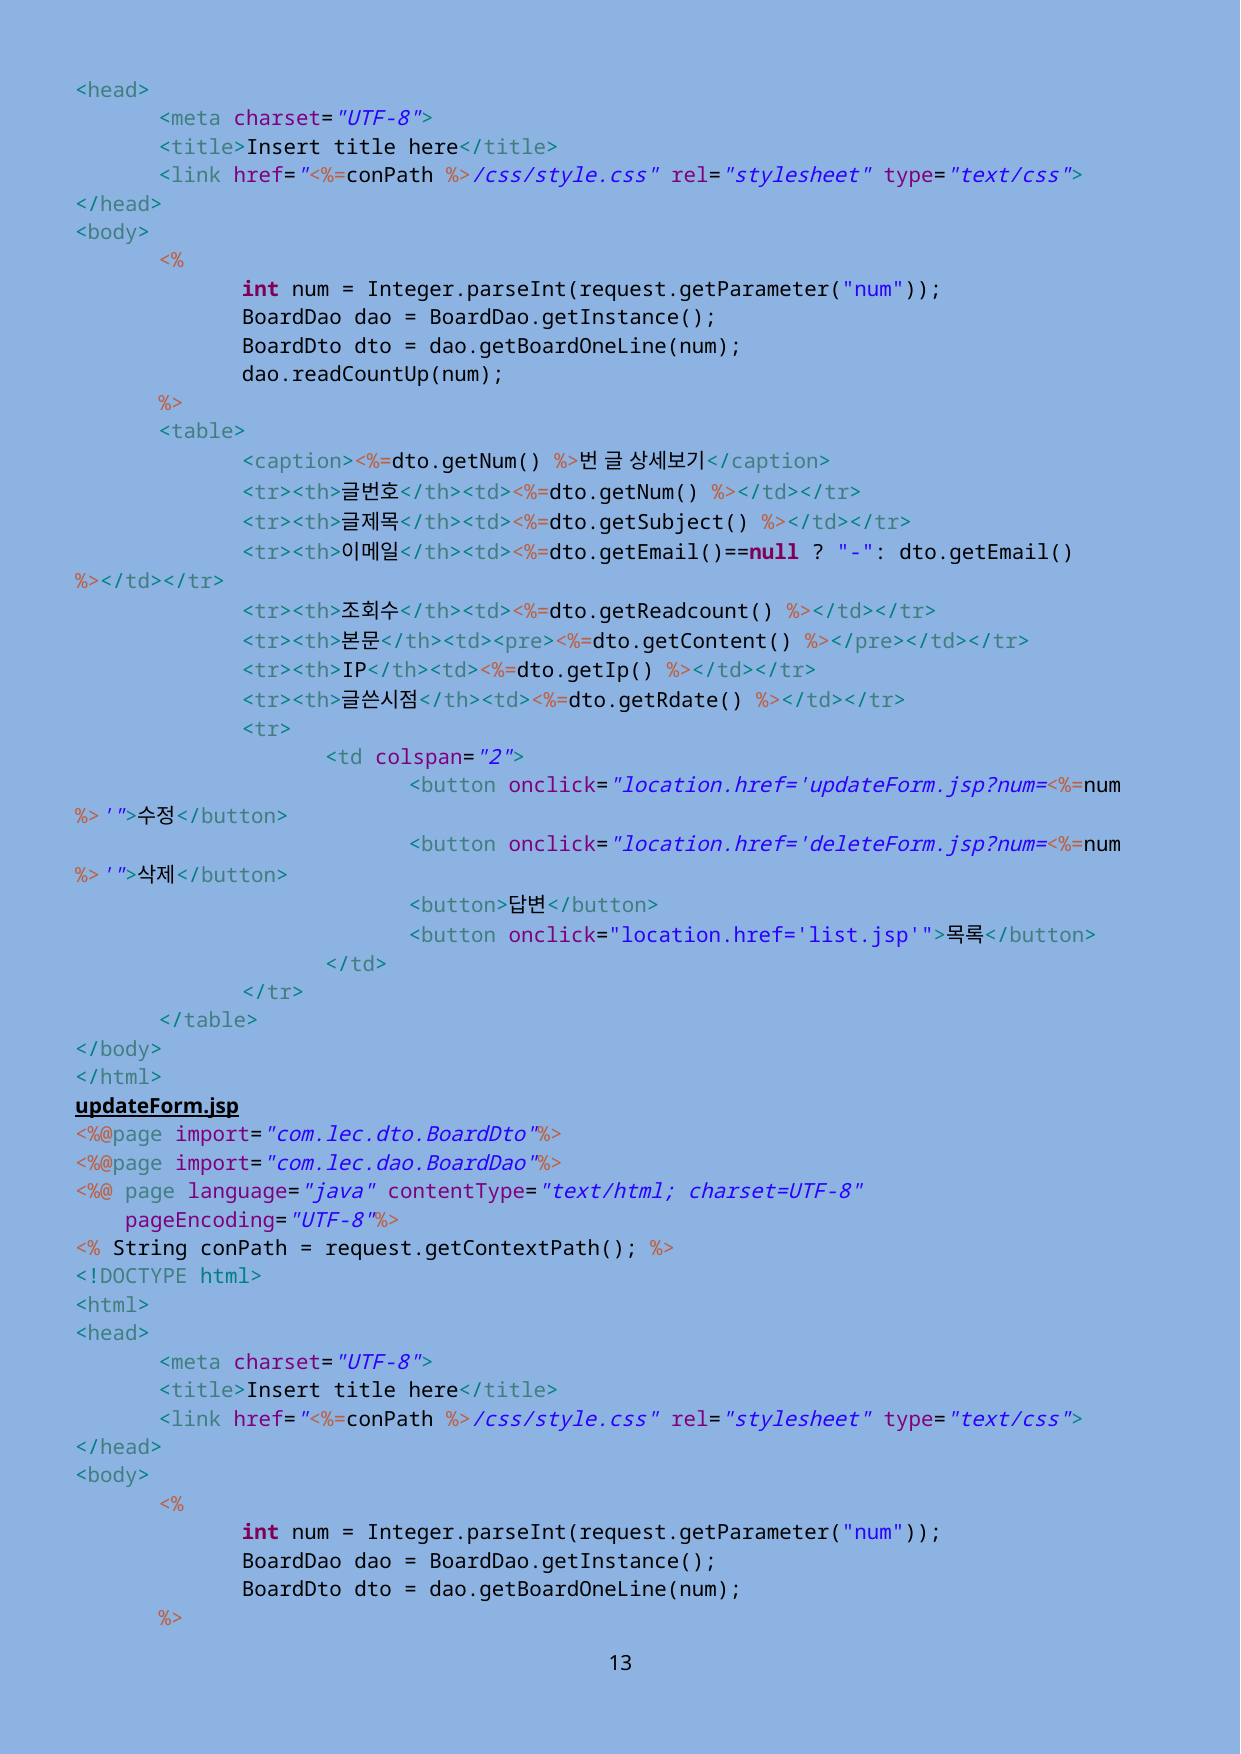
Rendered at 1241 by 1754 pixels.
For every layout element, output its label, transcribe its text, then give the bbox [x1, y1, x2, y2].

text <tr><th>글쓴시점</th><td><%=dto.getRdate() %></td></tr> [75, 683, 1165, 714]
text <button onclick="location.href='list.jsp'">목록</button> [75, 918, 1165, 949]
text </head> [75, 1432, 1165, 1461]
text <button onclick="location.href='updateForm.jsp?num=<%=num%>'">수정</button> [75, 771, 1165, 829]
text int num = Integer.parseInt(request.getParameter("num")); [75, 1517, 1165, 1546]
text <% String conPath = request.getContextPath(); %> [75, 1233, 1165, 1262]
text <%@ page language="java" contentType="text/html; charset=UTF-8" [75, 1176, 1165, 1205]
text <tr><th>본문</th><td><pre><%=dto.getContent() %></pre></td></tr> [75, 625, 1165, 655]
text int num = Integer.parseInt(request.getParameter("num")); [75, 274, 1165, 302]
text <link href="<%=conPath %>/css/style.css" rel="stylesheet" type="text/css"> [75, 160, 1165, 189]
text <html> [75, 1290, 1165, 1318]
text <!DOCTYPE html> [75, 1262, 1165, 1290]
text </body> [75, 1034, 1165, 1062]
text </table> [75, 1006, 1165, 1034]
text %> [75, 1603, 1165, 1631]
text %> [75, 388, 1165, 416]
text </tr> [75, 977, 1165, 1006]
text <tr> [75, 714, 1165, 742]
text <body> [75, 217, 1165, 246]
text <%@page import="com.lec.dto.BoardDto"%> [75, 1119, 1165, 1148]
text BoardDao dao = BoardDao.getInstance(); [75, 1546, 1165, 1574]
text <caption><%=dto.getNum() %>번 글 상세보기</caption> [75, 445, 1165, 475]
text <body> [75, 1461, 1165, 1489]
text BoardDto dto = dao.getBoardOneLine(num); [75, 1574, 1165, 1603]
text <button onclick="location.href='deleteForm.jsp?num=<%=num%>'">삭제</button> [75, 829, 1165, 888]
text <head> [75, 1318, 1165, 1347]
text </head> [75, 189, 1165, 217]
text pageEncoding="UTF-8"%> [75, 1205, 1165, 1233]
text <tr><th>조회수</th><td><%=dto.getReadcount() %></td></tr> [75, 594, 1165, 625]
text <button>답변</button> [75, 888, 1165, 918]
text <% [75, 246, 1165, 274]
text updateForm.jsp [75, 1091, 1165, 1119]
text <tr><th>글제목</th><td><%=dto.getSubject() %></td></tr> [75, 505, 1165, 536]
text <link href="<%=conPath %>/css/style.css" rel="stylesheet" type="text/css"> [75, 1404, 1165, 1432]
text <td colspan="2"> [75, 742, 1165, 771]
text <head> [75, 75, 1165, 103]
text <meta charset="UTF-8"> [75, 103, 1165, 132]
text <tr><th>IP</th><td><%=dto.getIp() %></td></tr> [75, 655, 1165, 683]
text <tr><th>글번호</th><td><%=dto.getNum() %></td></tr> [75, 475, 1165, 505]
text <meta charset="UTF-8"> [75, 1347, 1165, 1375]
text <title>Insert title here</title> [75, 132, 1165, 160]
text </html> [75, 1062, 1165, 1091]
text </td> [75, 949, 1165, 977]
text BoardDao dao = BoardDao.getInstance(); [75, 302, 1165, 331]
text dao.readCountUp(num); [75, 359, 1165, 388]
text <title>Insert title here</title> [75, 1375, 1165, 1404]
text <% [75, 1489, 1165, 1517]
text <table> [75, 416, 1165, 445]
text <%@page import="com.lec.dao.BoardDao"%> [75, 1148, 1165, 1176]
text BoardDto dto = dao.getBoardOneLine(num); [75, 331, 1165, 359]
text <tr><th>이메일</th><td><%=dto.getEmail()==null ? "-": dto.getEmail()%></td></tr> [75, 536, 1165, 594]
